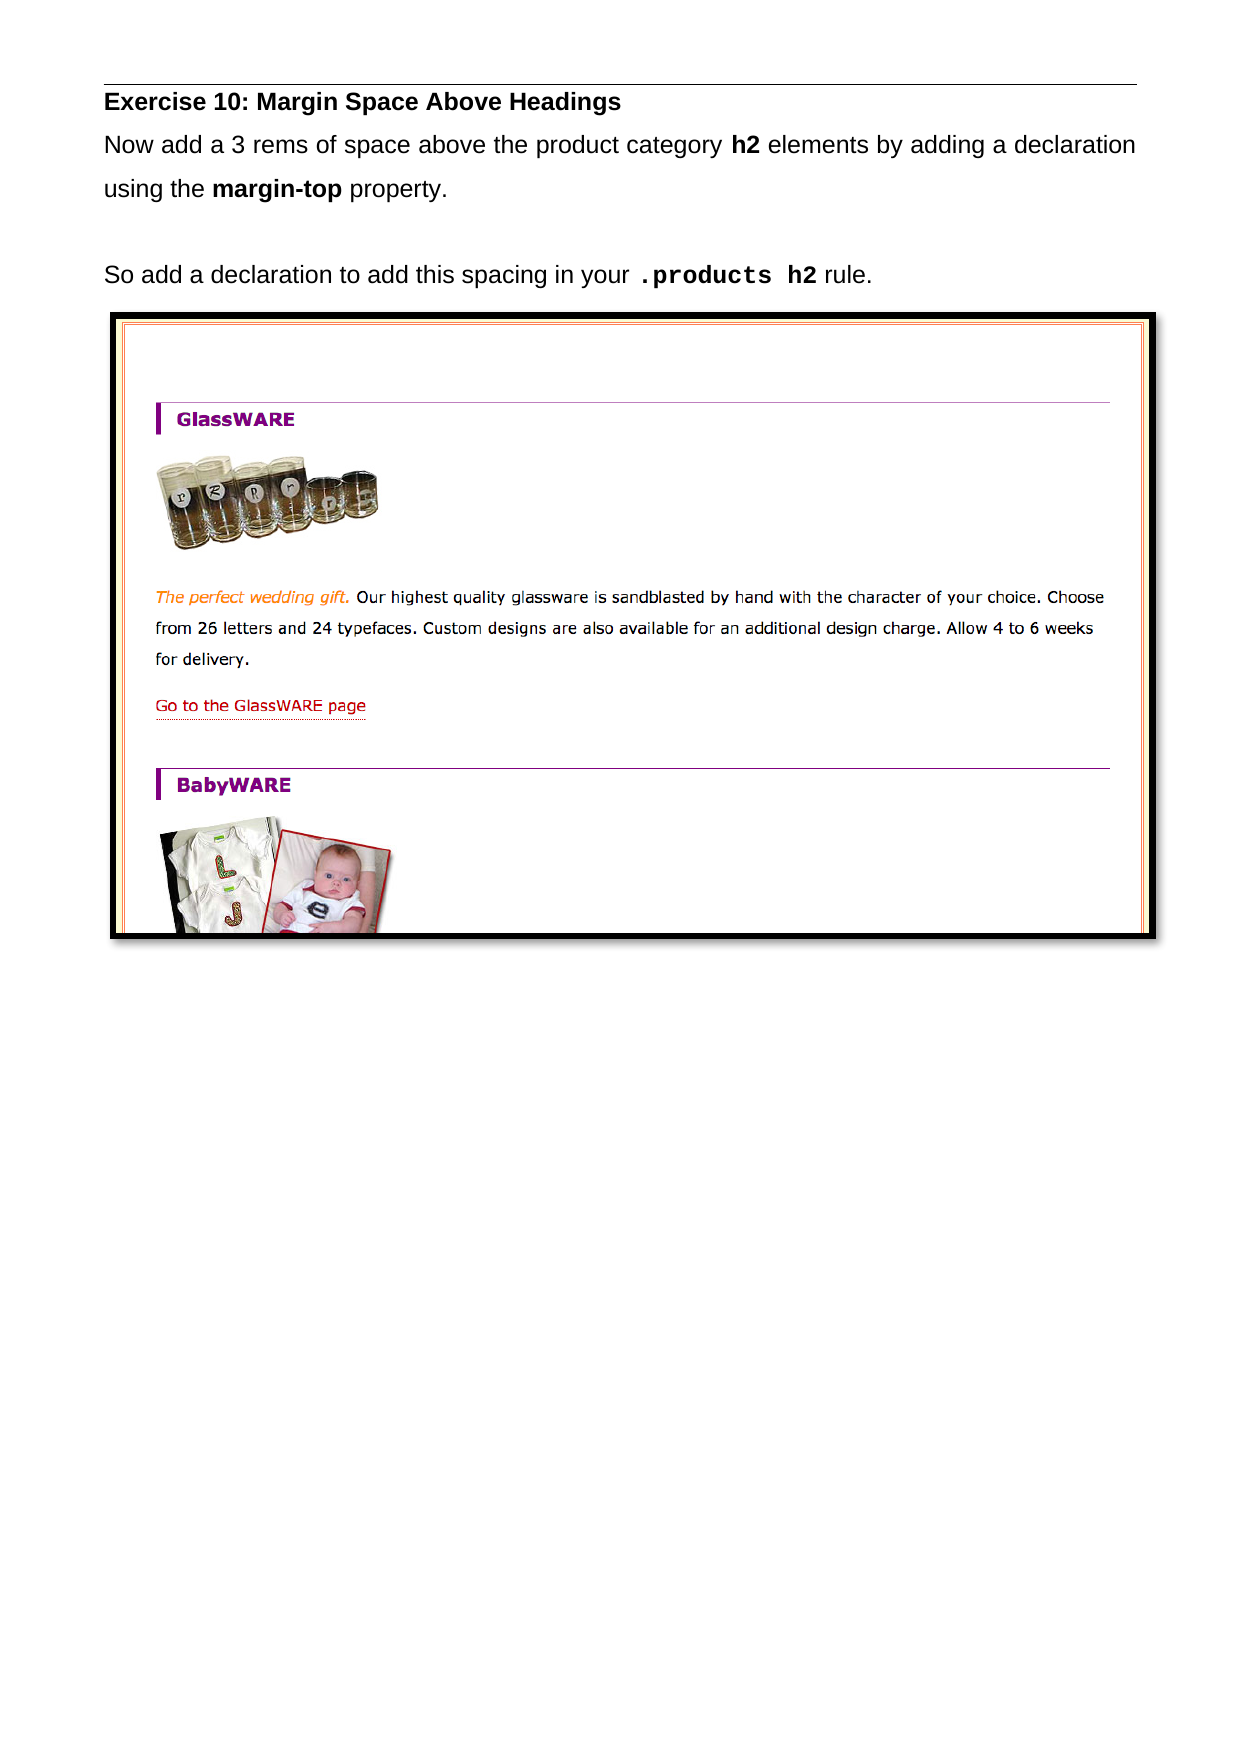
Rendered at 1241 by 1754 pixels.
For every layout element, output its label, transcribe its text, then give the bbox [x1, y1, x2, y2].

picture [116, 319, 1149, 933]
text So add a declaration to add this spacing in your .products h2 rule. [103, 260, 1137, 291]
text Now add a 3 rems of space above the product category h2 elements by adding a declaration using the margin-top property. [103, 130, 1137, 202]
text Exercise 10: Margin Space Above Headings [103, 85, 1137, 116]
